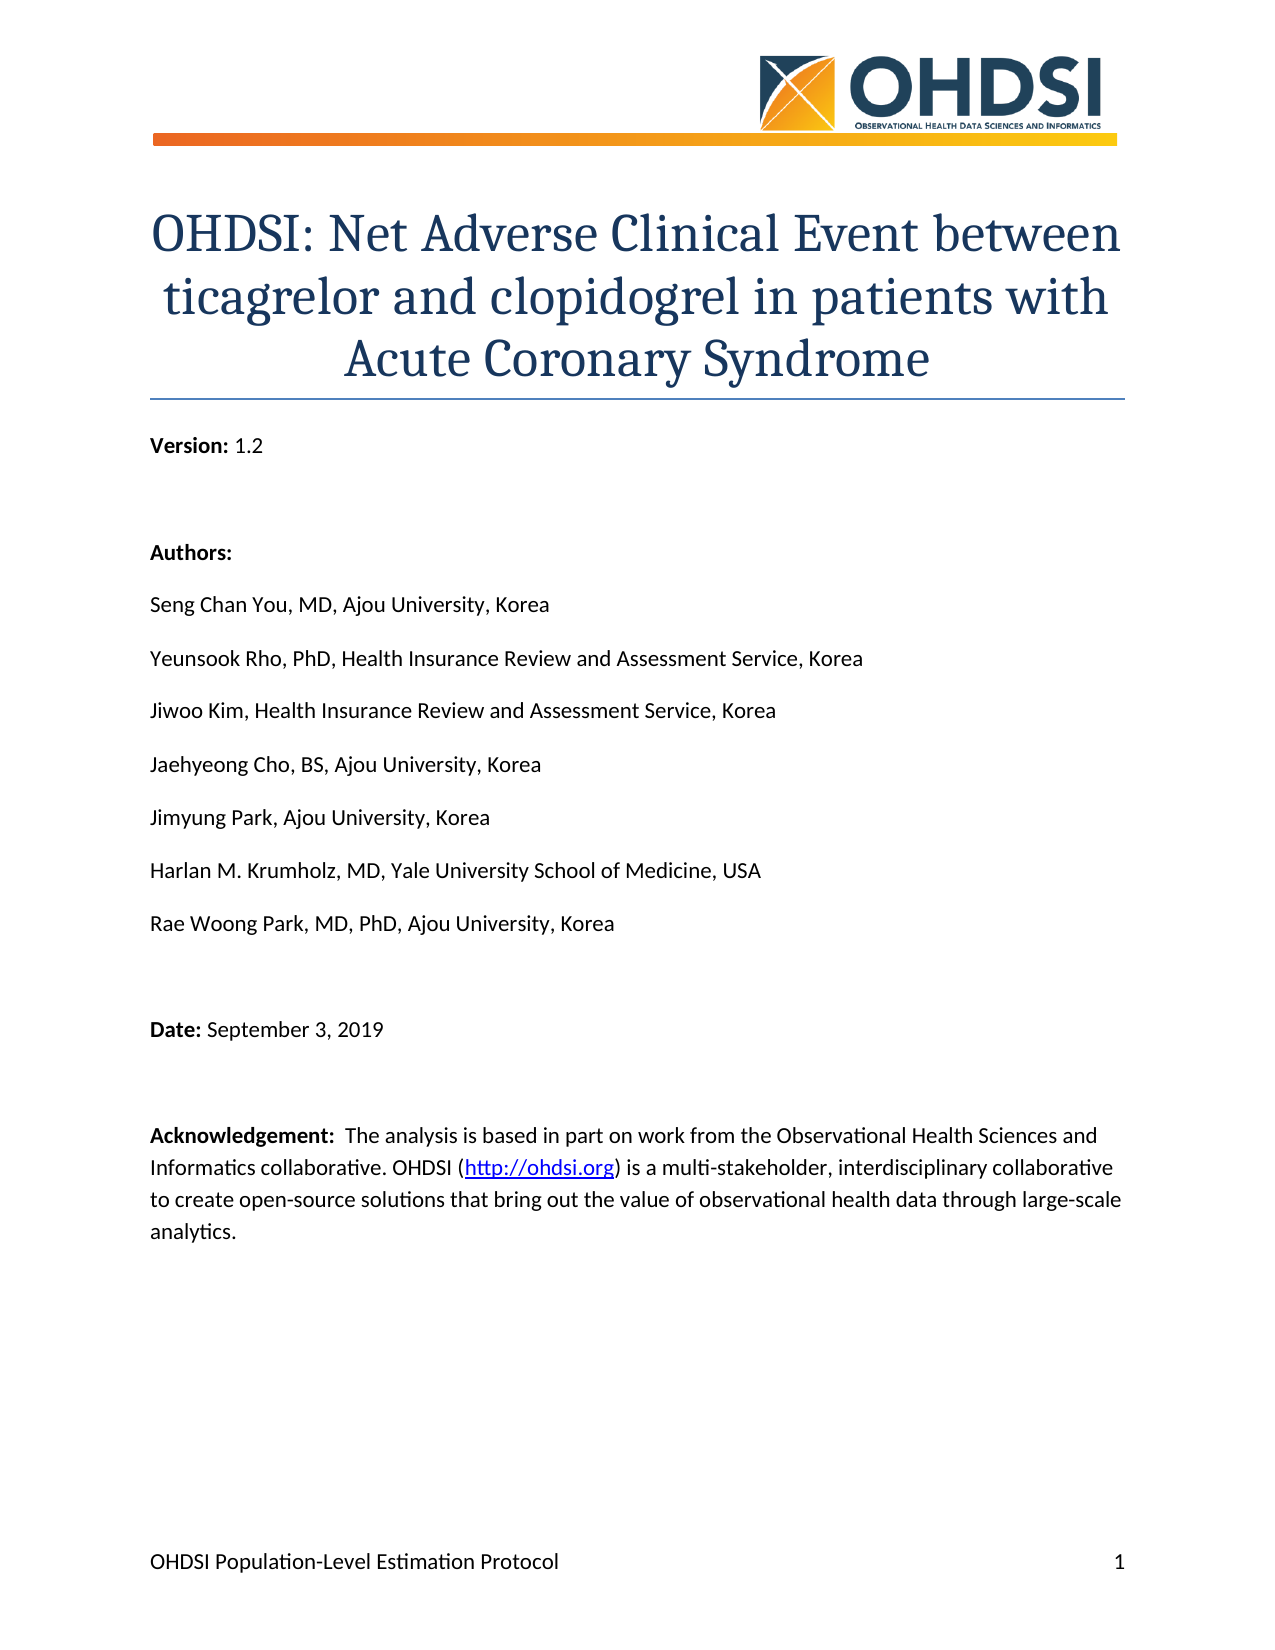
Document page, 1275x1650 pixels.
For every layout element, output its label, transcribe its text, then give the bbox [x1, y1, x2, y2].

text Version: 1.2 [150, 432, 1125, 459]
text Acknowledgement: The analysis is based in part on work from the Observational Health Sciences and Informatics collaborative. OHDSI (http://ohdsi.org) is a multi-stakeholder, interdisciplinary collaborative to create open-source solutions that bring out the value of observational health data through large-scale analytics. [150, 1121, 1125, 1245]
text Jiwoo Kim, Health Insurance Review and Assessment Service, Korea [150, 697, 1125, 725]
text Yeunsook Rho, PhD, Health Insurance Review and Assessment Service, Korea [150, 644, 1125, 672]
text Seng Chan You, MD, Ajou University, Korea [150, 591, 1125, 619]
text Date: September 3, 2019 [150, 1015, 1125, 1043]
text Jaehyeong Cho, BS, Ajou University, Korea [150, 750, 1125, 778]
picture [742, 42, 1118, 145]
text Rae Woong Park, MD, PhD, Ajou University, Korea [150, 909, 1125, 937]
text Authors: [150, 538, 1125, 566]
text Harlan M. Krumholz, MD, Yale University School of Medicine, USA [150, 856, 1125, 884]
title OHDSI: Net Adverse Clinical Event between ticagrelor and clopidogrel in patients with Acute Coronary Syndrome [150, 203, 1125, 398]
text Jimyung Park, Ajou University, Korea [150, 803, 1125, 831]
